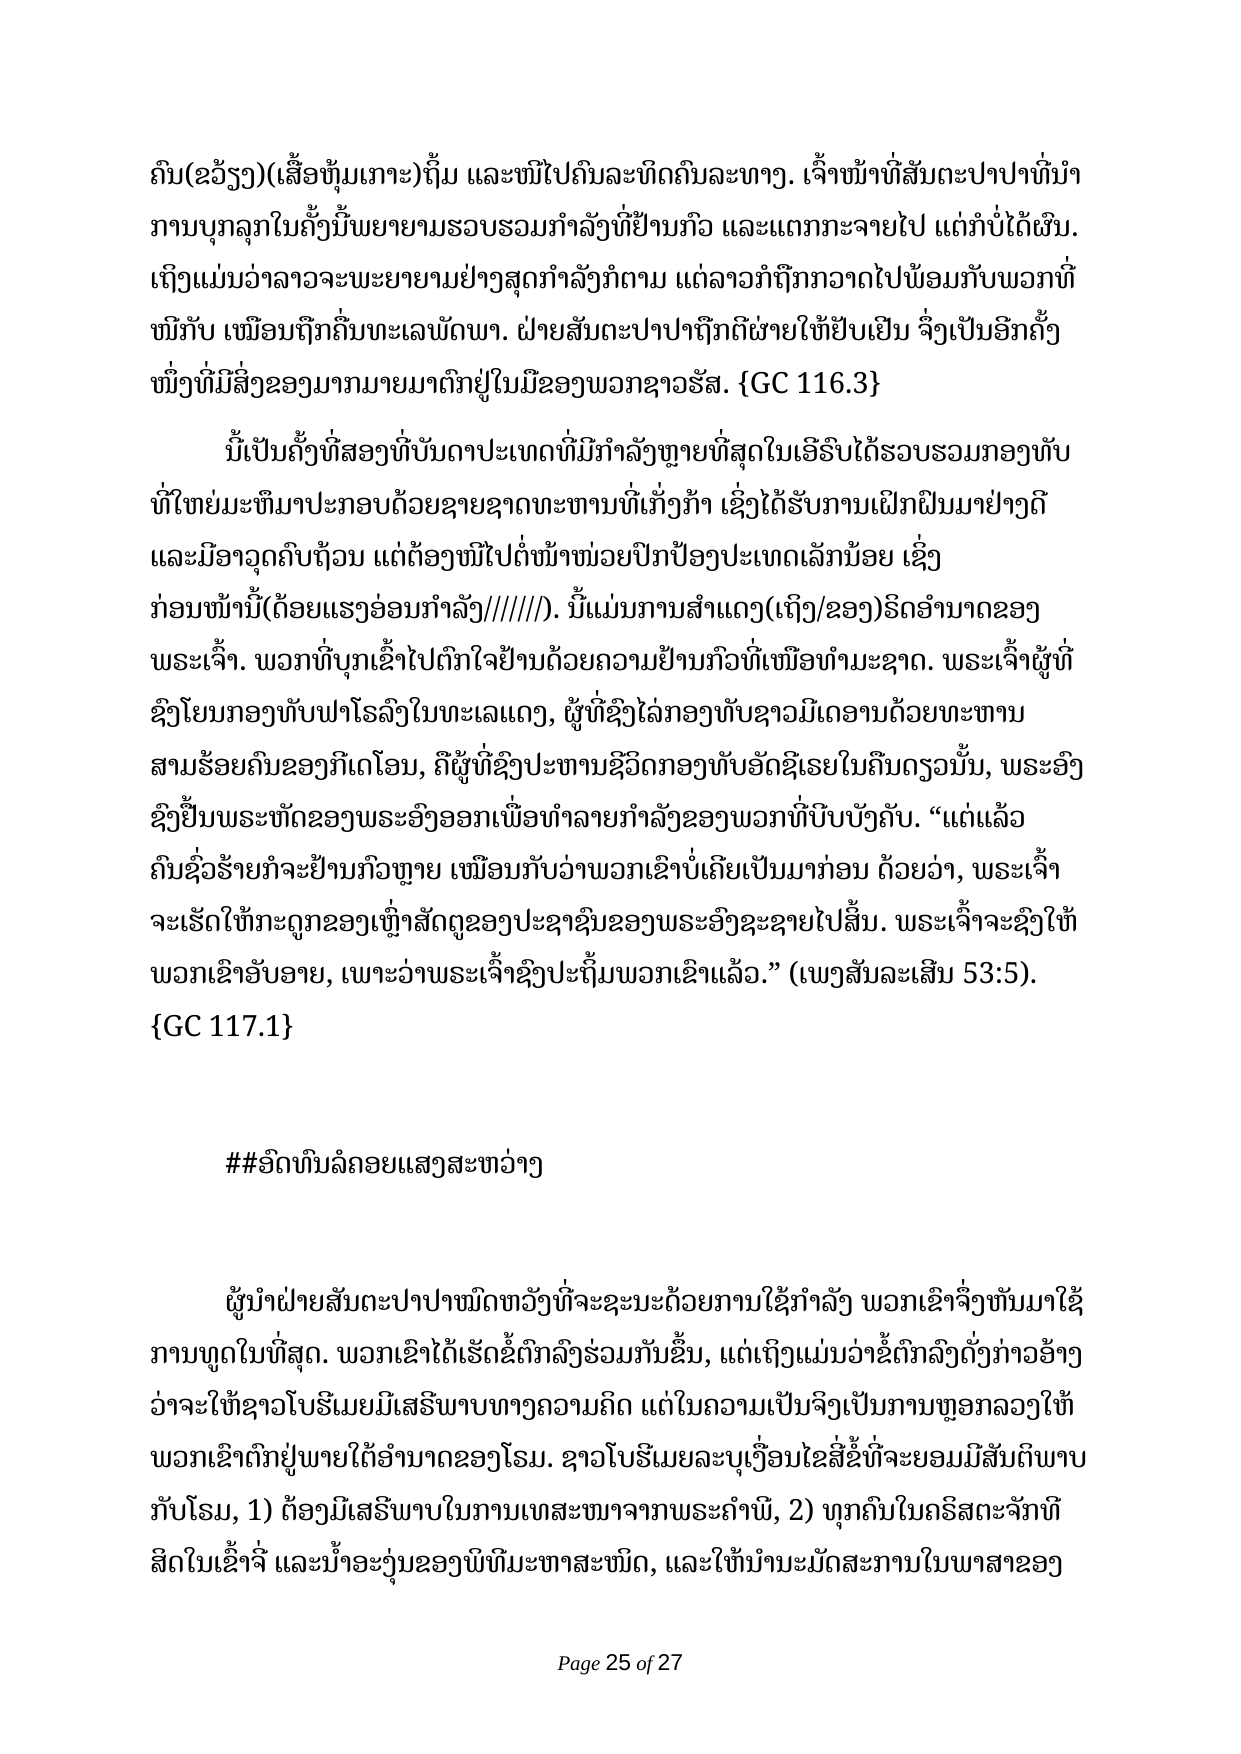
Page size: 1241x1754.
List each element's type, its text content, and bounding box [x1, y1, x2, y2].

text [150, 150, 1090, 407]
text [150, 1277, 1090, 1586]
text ##ອົດທົນລໍຄອຍແສງສະຫວ່າງ [150, 1139, 1090, 1188]
text ນີ້ເປັນຄັ້ງທີ່ສອງທີ່ບັນດາປະເທດທີ່ມີກຳລັງຫຼາຍທີ່ສຸດໃນເອີຣົບໄດ້ຮວບຮວມກອງທັບທີ່ໃຫຍ່ມະຫຶມາປະກອບດ້ວຍຊາຍຊາດທະຫານທີ່ເກັ່ງກ້າ ເຊິ່ງໄດ້ຮັບການເຝິກຝົນມາຢ່າງດີ ແລະມີອາວຸດຄົບຖ້ວນ ແຕ່ຕ້ອງໜີໄປຕໍ່ໜ້າໜ່ວຍປົກປ້ອງປະເທດເລັກນ້ອຍ ເຊິ່ງກ່ອນໜ້ານີ້(ດ້ອຍແຮງອ່ອນກຳລັງ///////). ນີ້ແມ່ນການສຳແດງ(ເຖິງ/ຂອງ)ຣິດອຳນາດຂອງພຣະເຈົ້າ. ພວກທີ່ບຸກເຂົ້າໄປຕົກໃຈຢ້ານດ້ວຍຄວາມຢ້ານກົວທີ່ເໜືອທຳມະຊາດ. ພຣະເຈົ້າຜູ້ທີ່ຊົງໂຍນກອງທັບຟາໂຣລົງໃນທະເລແດງ, ຜູ້ທີ່ຊົງໄລ່ກອງທັບຊາວມີເດອານດ້ວຍທະຫານສາມຮ້ອຍຄົນຂອງກີເດໂອນ, ຄືຜູ້ທີ່ຊົງປະຫານຊີວິດກອງທັບອັດຊີເຣຍໃນຄືນດຽວນັ້ນ, ພຣະອົງຊົງຢື້ນພຣະຫັດຂອງພຣະອົງອອກເພື່ອທຳລາຍກຳລັງຂອງພວກທີ່ບີບບັງຄັບ. “ແຕ່ແລ້ວຄົນຊົ່ວຮ້າຍກໍຈະຢ້ານກົວຫຼາຍ ເໝືອນກັບວ່າພວກເຂົາບໍ່ເຄີຍເປັນມາກ່ອນ ດ້ວຍວ່າ, ພຣະເຈົ້າຈະເຮັດໃຫ້ກະດູກຂອງເຫຼົ່າສັດຕູຂອງປະຊາຊົນຂອງພຣະອົງຊະຊາຍໄປສິ້ນ. ພຣະເຈົ້າຈະຊົງໃຫ້ພວກເຂົາອັບອາຍ, ເພາະວ່າພຣະເຈົ້າຊົງປະຖິ້ມພວກເຂົາແລ້ວ.” (ເພງສັນລະເສີນ 53:5). {GC 117.1} [150, 428, 1090, 1050]
